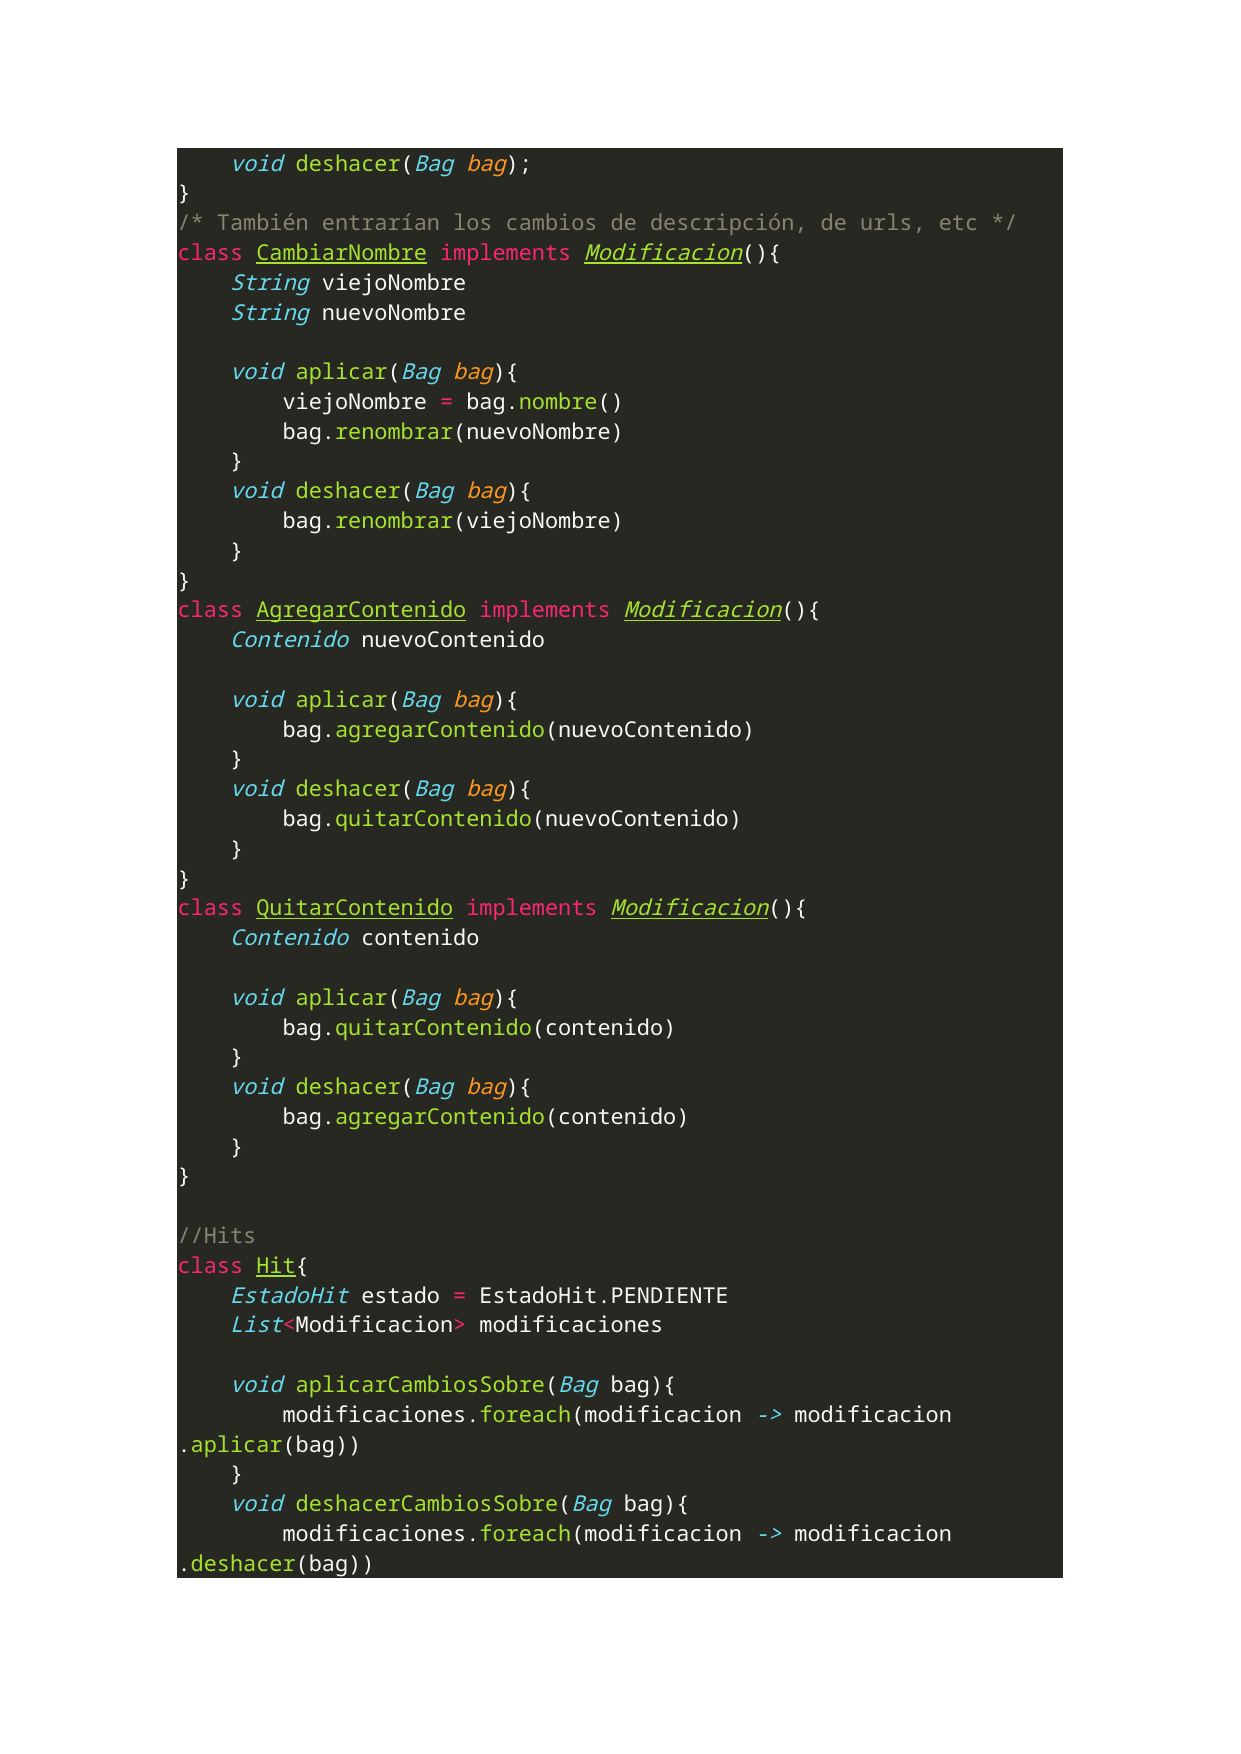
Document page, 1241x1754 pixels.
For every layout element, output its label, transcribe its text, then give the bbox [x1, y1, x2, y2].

text } [177, 1041, 1063, 1071]
text viejoNombre = bag.nombre() [177, 386, 1063, 416]
text bag.renombrar(viejoNombre) [177, 505, 1063, 535]
text String nuevoNombre [177, 297, 1063, 326]
text //Hits [177, 1220, 1063, 1250]
text bag.renombrar(nuevoNombre) [177, 416, 1063, 446]
text } [177, 1131, 1063, 1161]
text void aplicarCambiosSobre(Bag bag){ [177, 1369, 1063, 1399]
text void deshacer(Bag bag){ [177, 773, 1063, 803]
text void deshacer(Bag bag){ [177, 475, 1063, 505]
text bag.agregarContenido(nuevoContenido) [177, 714, 1063, 743]
text void deshacerCambiosSobre(Bag bag){ [177, 1488, 1063, 1518]
text modificaciones.foreach(modificacion -> modificacion.aplicar(bag)) [177, 1399, 1063, 1458]
text bag.quitarContenido(nuevoContenido) [177, 803, 1063, 833]
text } [177, 1161, 1063, 1190]
text } [177, 446, 1063, 475]
text Contenido contenido [177, 922, 1063, 952]
text void aplicar(Bag bag){ [177, 982, 1063, 1012]
text } [177, 1458, 1063, 1488]
text void deshacer(Bag bag); [177, 148, 1063, 177]
text /* También entrarían los cambios de descripción, de urls, etc */ [177, 207, 1063, 237]
text bag.quitarContenido(contenido) [177, 1012, 1063, 1041]
text Contenido nuevoContenido [177, 624, 1063, 654]
text class AgregarContenido implements Modificacion(){ [177, 594, 1063, 624]
text void deshacer(Bag bag){ [177, 1071, 1063, 1101]
text modificaciones.foreach(modificacion -> modificacion.deshacer(bag)) [177, 1518, 1063, 1578]
text } [177, 177, 1063, 207]
text bag.agregarContenido(contenido) [177, 1101, 1063, 1131]
text } [177, 535, 1063, 565]
text void aplicar(Bag bag){ [177, 684, 1063, 714]
text } [177, 743, 1063, 773]
text void aplicar(Bag bag){ [177, 356, 1063, 386]
text } [177, 565, 1063, 594]
text class CambiarNombre implements Modificacion(){ [177, 237, 1063, 267]
text } [177, 863, 1063, 892]
text EstadoHit estado = EstadoHit.PENDIENTE [177, 1280, 1063, 1309]
text class Hit{ [177, 1250, 1063, 1280]
text } [177, 833, 1063, 863]
text List<Modificacion> modificaciones [177, 1309, 1063, 1339]
text class QuitarContenido implements Modificacion(){ [177, 892, 1063, 922]
text String viejoNombre [177, 267, 1063, 297]
